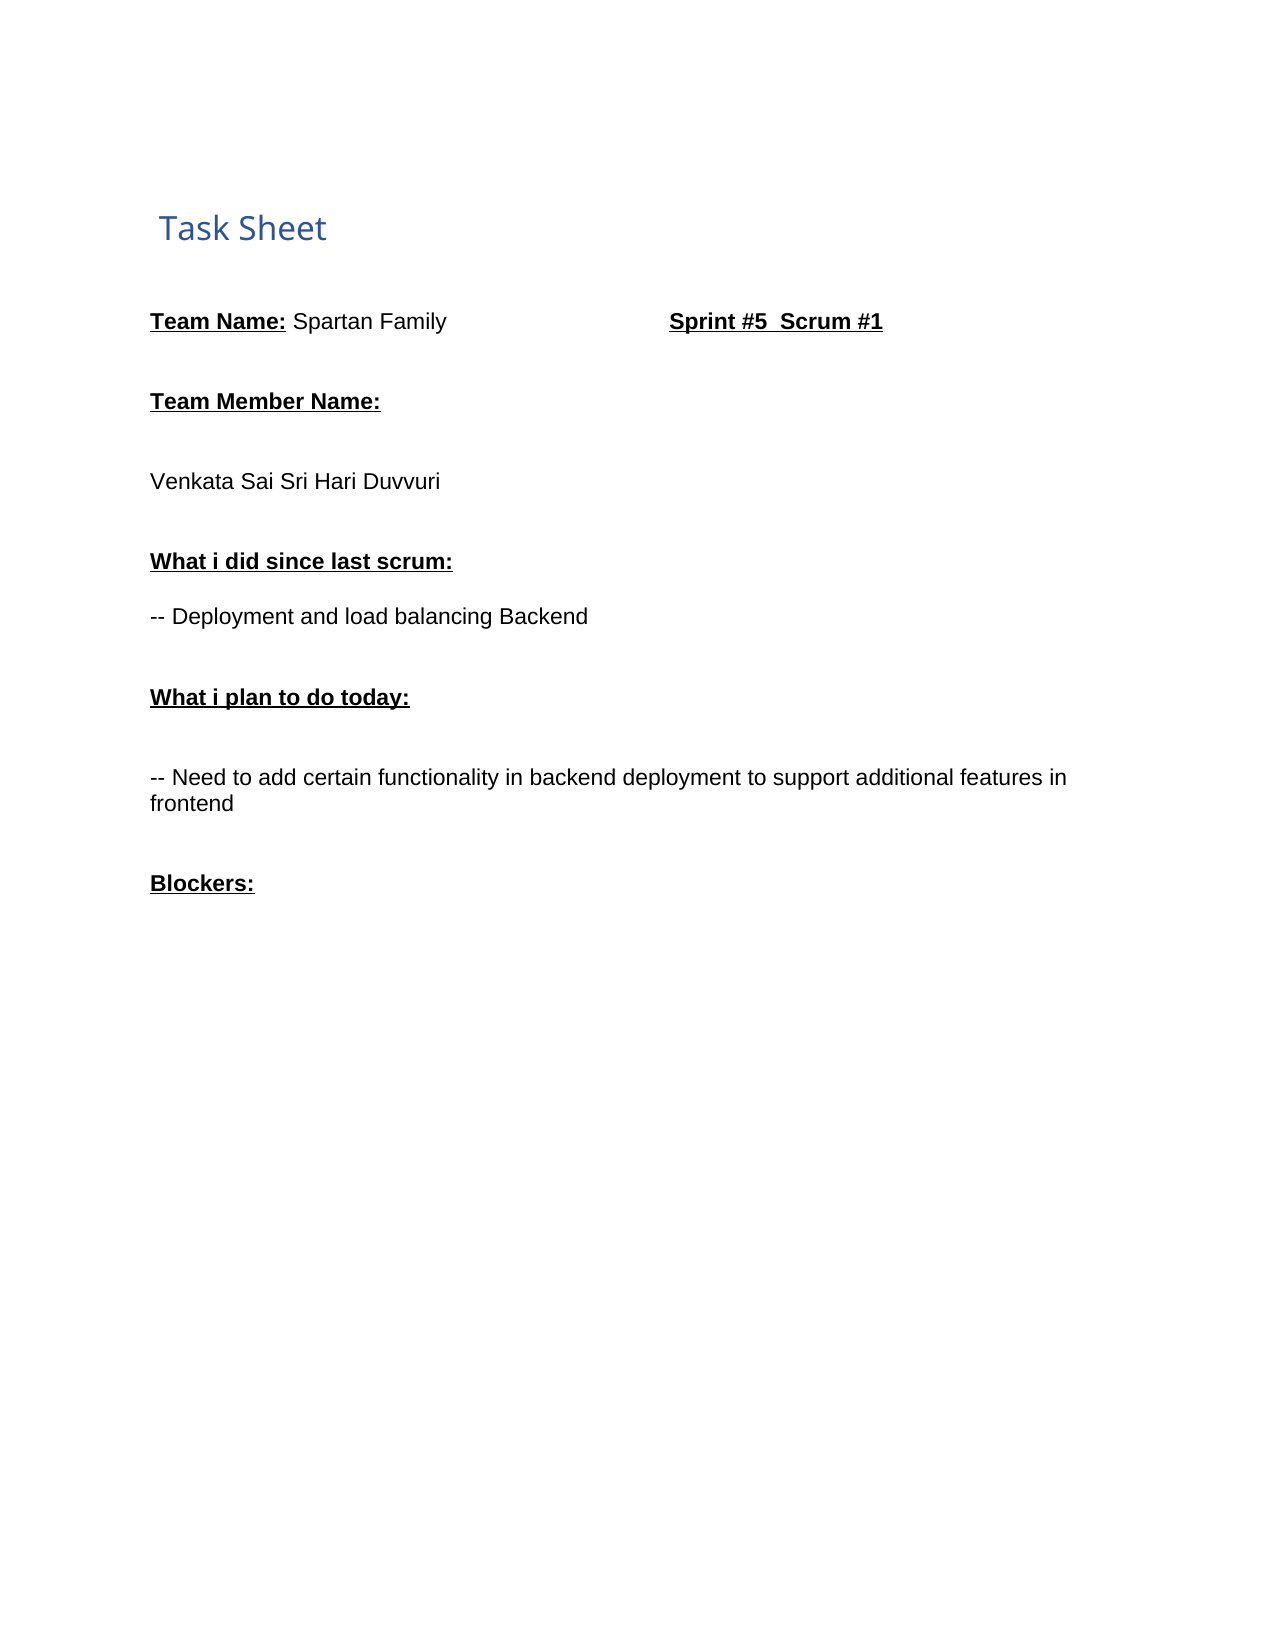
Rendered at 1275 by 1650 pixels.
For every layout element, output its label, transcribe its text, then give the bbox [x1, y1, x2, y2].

text What i did since last scrum: [150, 548, 1125, 574]
text Team Name: Spartan Family Sprint #5 Scrum #1 [150, 308, 1125, 334]
text Venkata Sai Sri Hari Duvvuri [150, 468, 1125, 494]
text -- Deployment and load balancing Backend [150, 603, 1125, 630]
text -- Need to add certain functionality in backend deployment to support additional features in frontend [150, 763, 1125, 816]
subtitle Task Sheet [150, 205, 1125, 251]
text What i plan to do today: [150, 683, 1125, 710]
text Team Member Name: [150, 388, 1125, 414]
text Blockers: [150, 870, 1125, 896]
